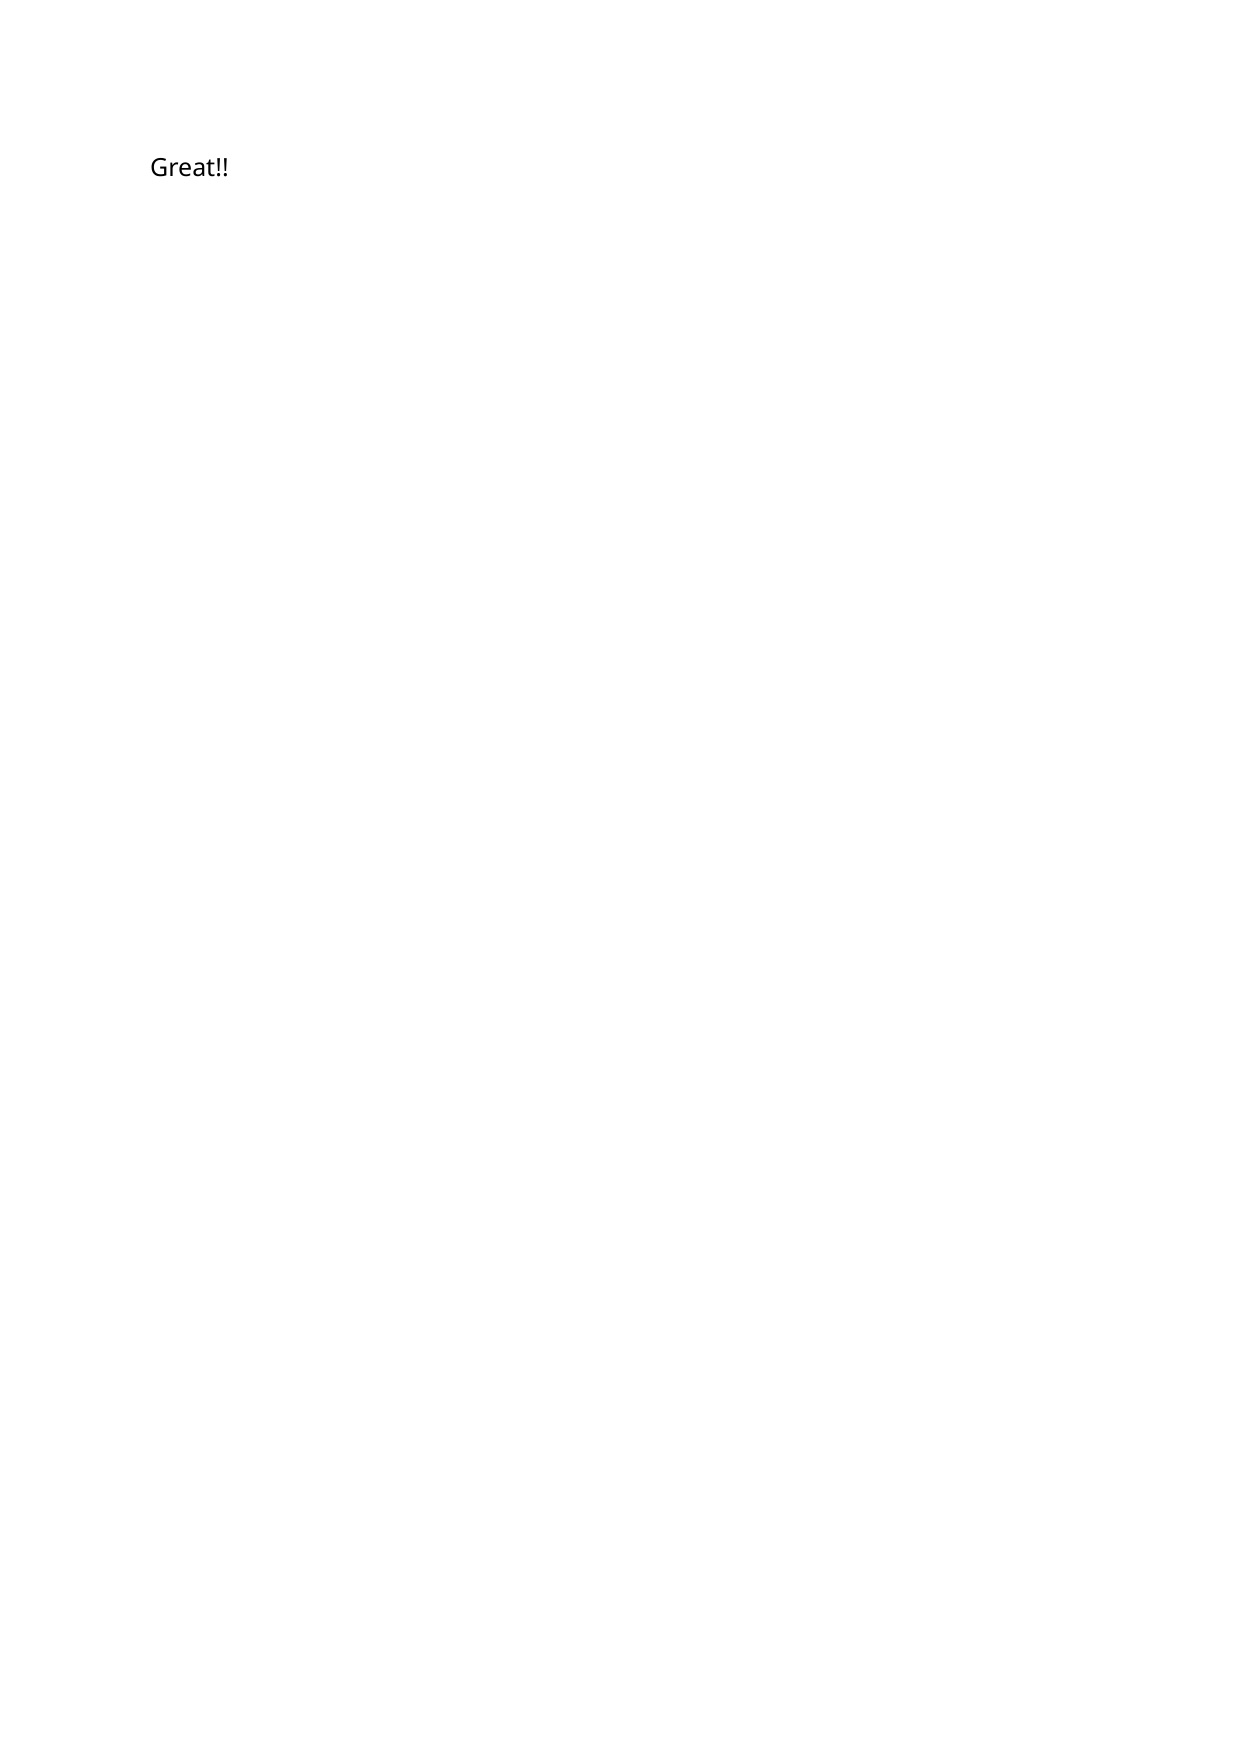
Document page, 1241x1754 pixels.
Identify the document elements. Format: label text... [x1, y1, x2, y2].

text Great!! [150, 150, 1090, 184]
